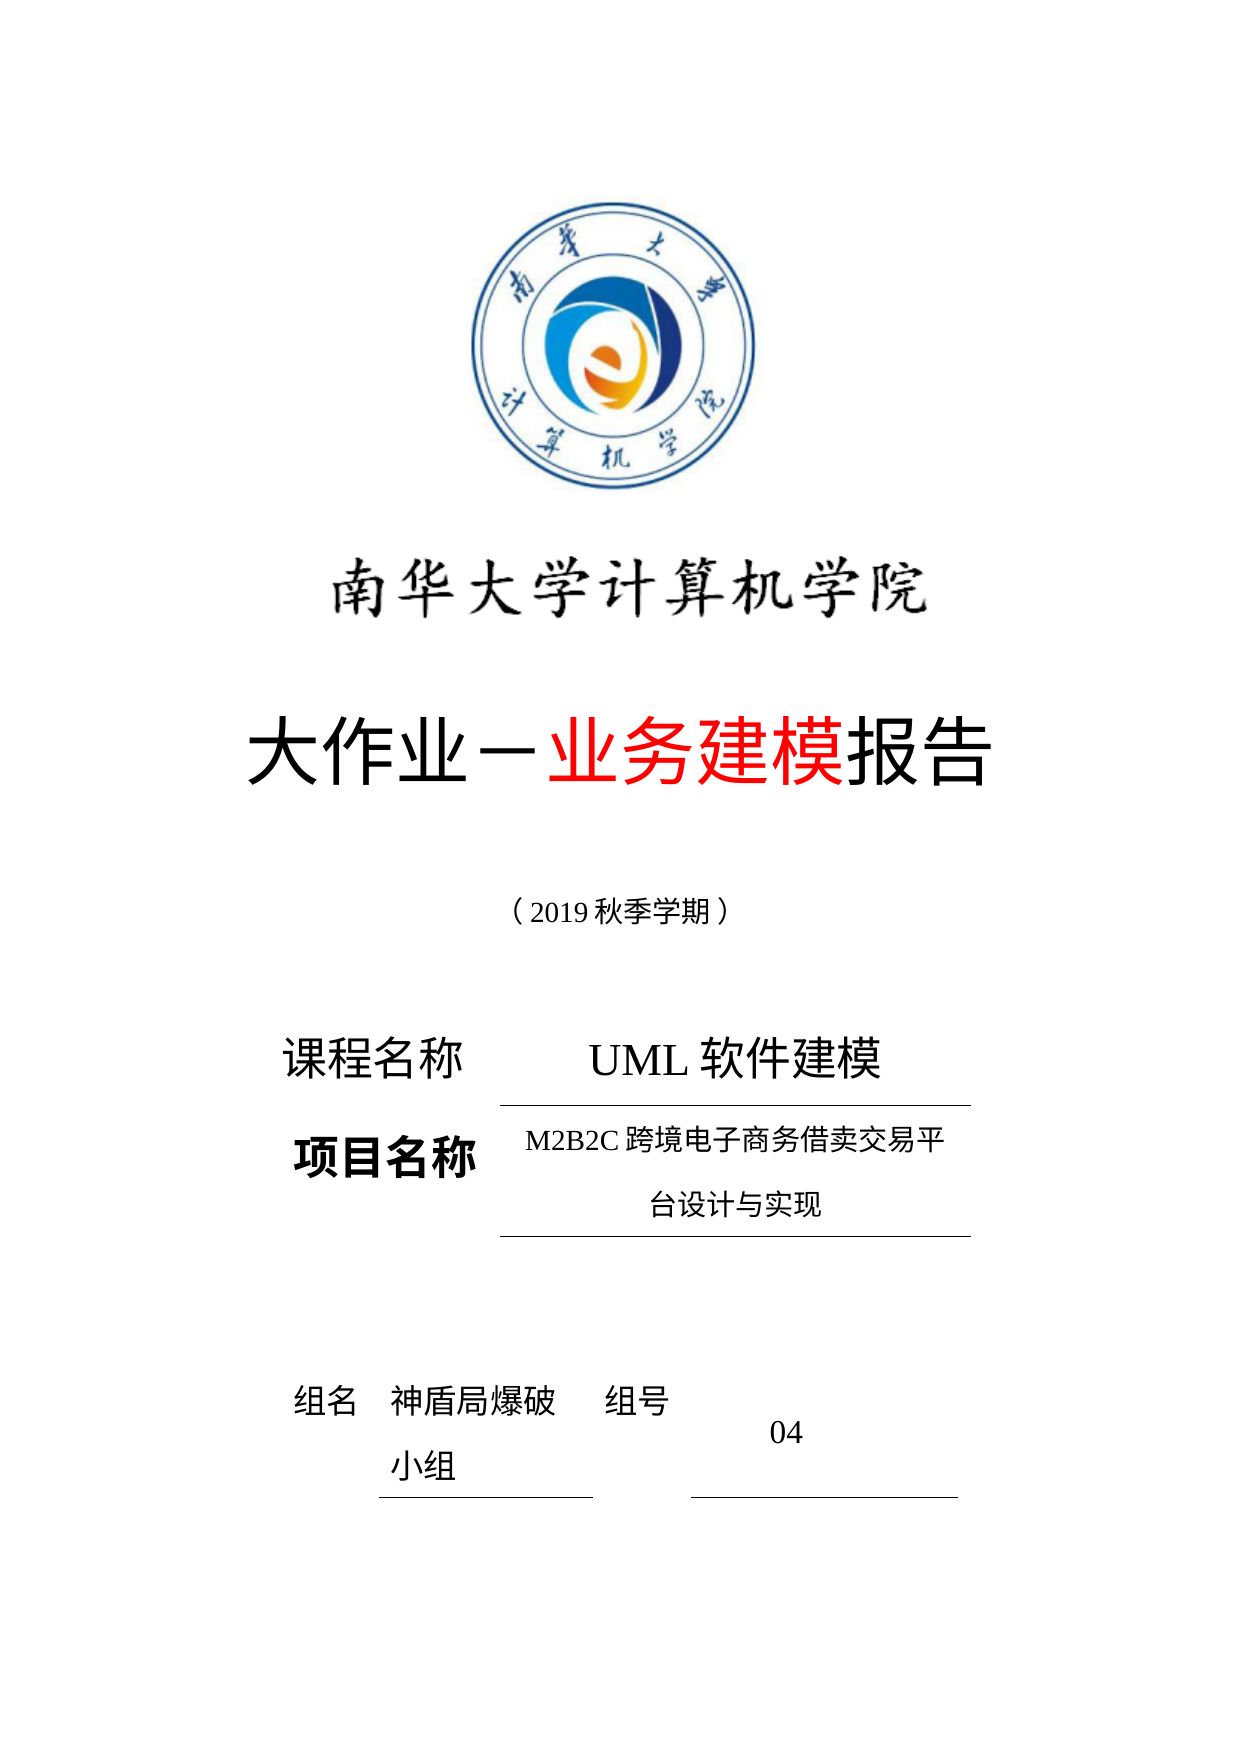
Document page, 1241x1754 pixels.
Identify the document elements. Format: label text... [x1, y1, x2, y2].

text 大作业－业务建模报告 [187, 682, 1053, 812]
table_header 课程名称 [270, 1007, 500, 1104]
table_header 神盾局爆破小组 [379, 1367, 593, 1497]
table_header 组号 [593, 1367, 691, 1497]
picture [187, 162, 1053, 655]
table_cell 项目名称 [270, 1105, 500, 1236]
table_header 组名 [282, 1367, 378, 1497]
text （ 2019秋季学期 ） [187, 877, 1053, 942]
table_header 04 [691, 1367, 958, 1497]
table_header UML软件建模 [500, 1007, 971, 1104]
table_cell M2B2C跨境电子商务借卖交易平台设计与实现 [500, 1106, 971, 1236]
